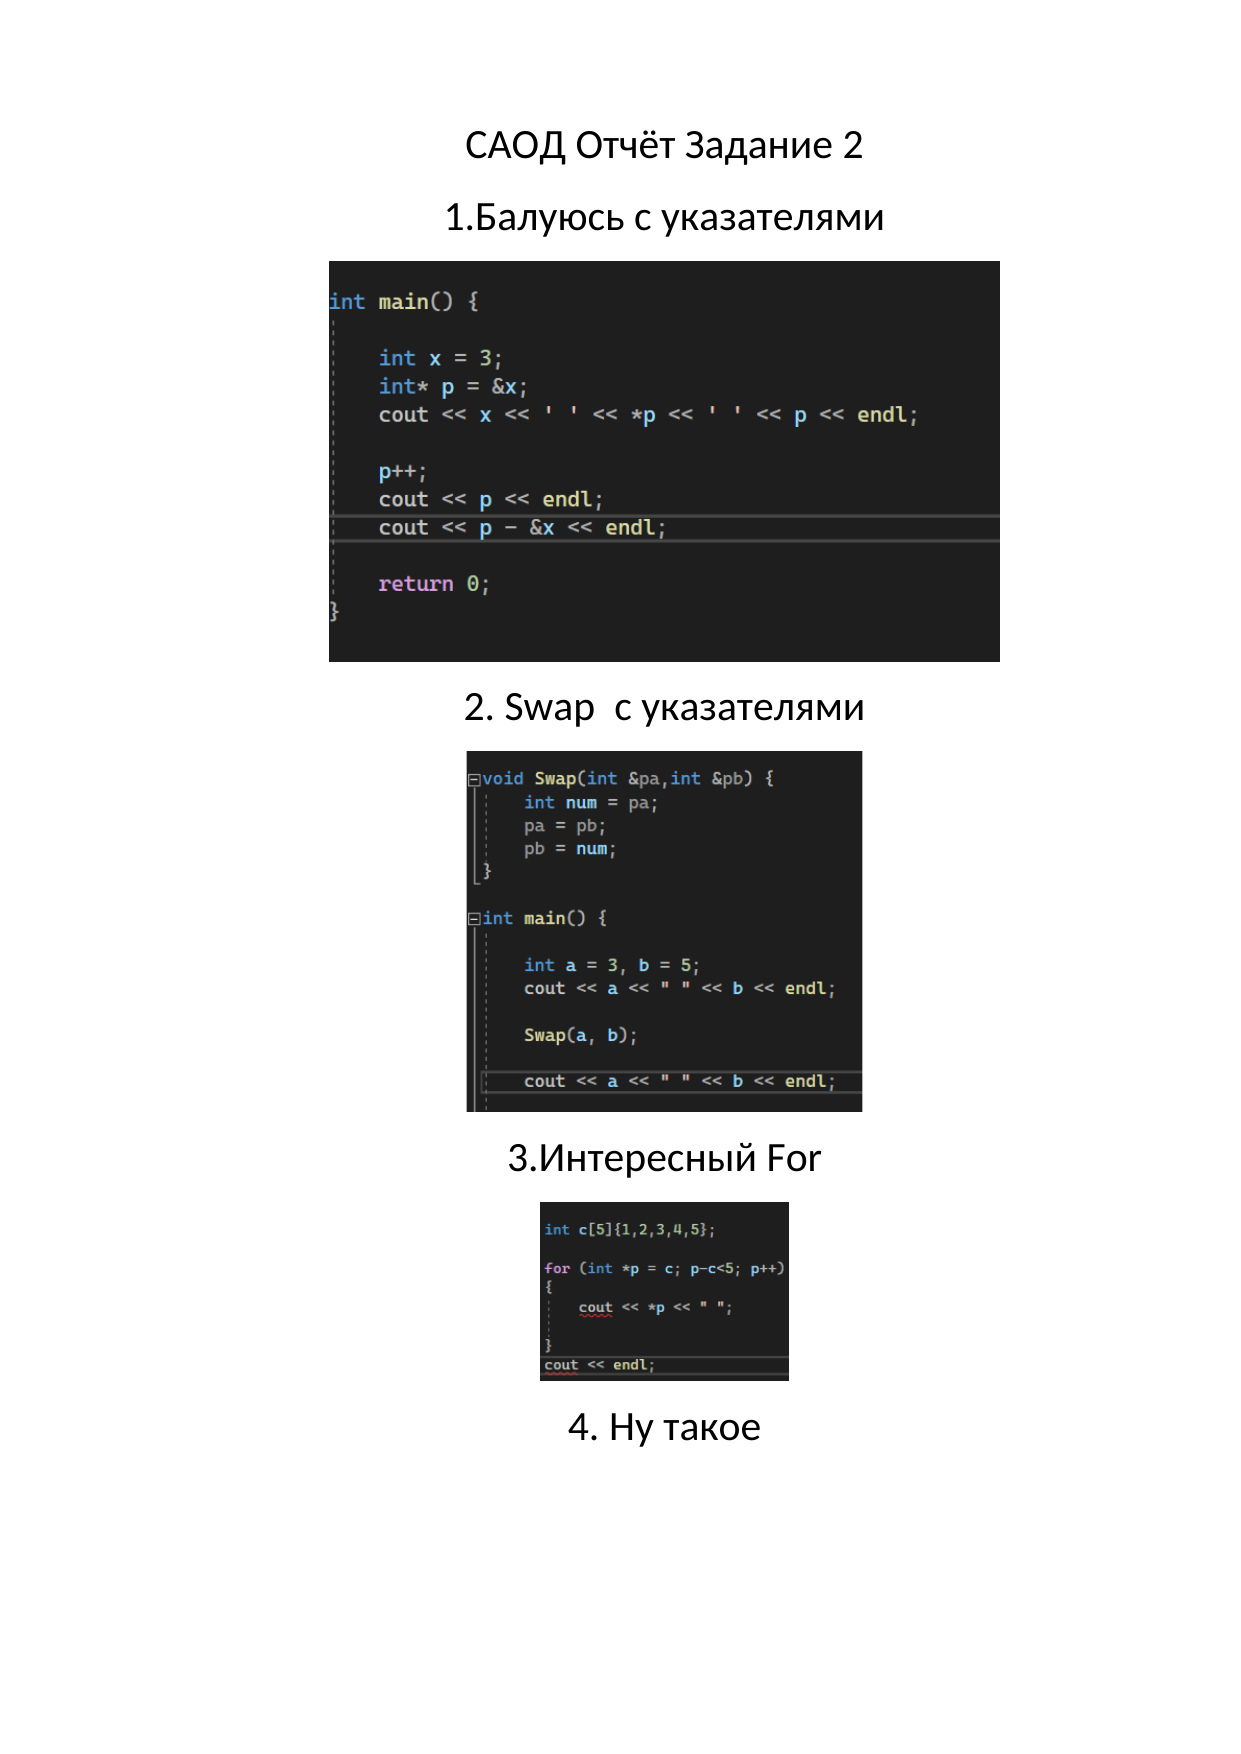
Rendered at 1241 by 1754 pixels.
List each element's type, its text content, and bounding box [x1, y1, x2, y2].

text 3.Интересный For [177, 1131, 1152, 1182]
picture [329, 261, 1000, 662]
picture [540, 1202, 789, 1381]
text САОД Отчёт Задание 2 [177, 118, 1152, 169]
picture [466, 751, 863, 1112]
text 4. Ну такое [177, 1399, 1152, 1450]
text 1.Балуюсь с указателями [177, 190, 1152, 241]
text 2. Swap с указателями [177, 680, 1152, 731]
